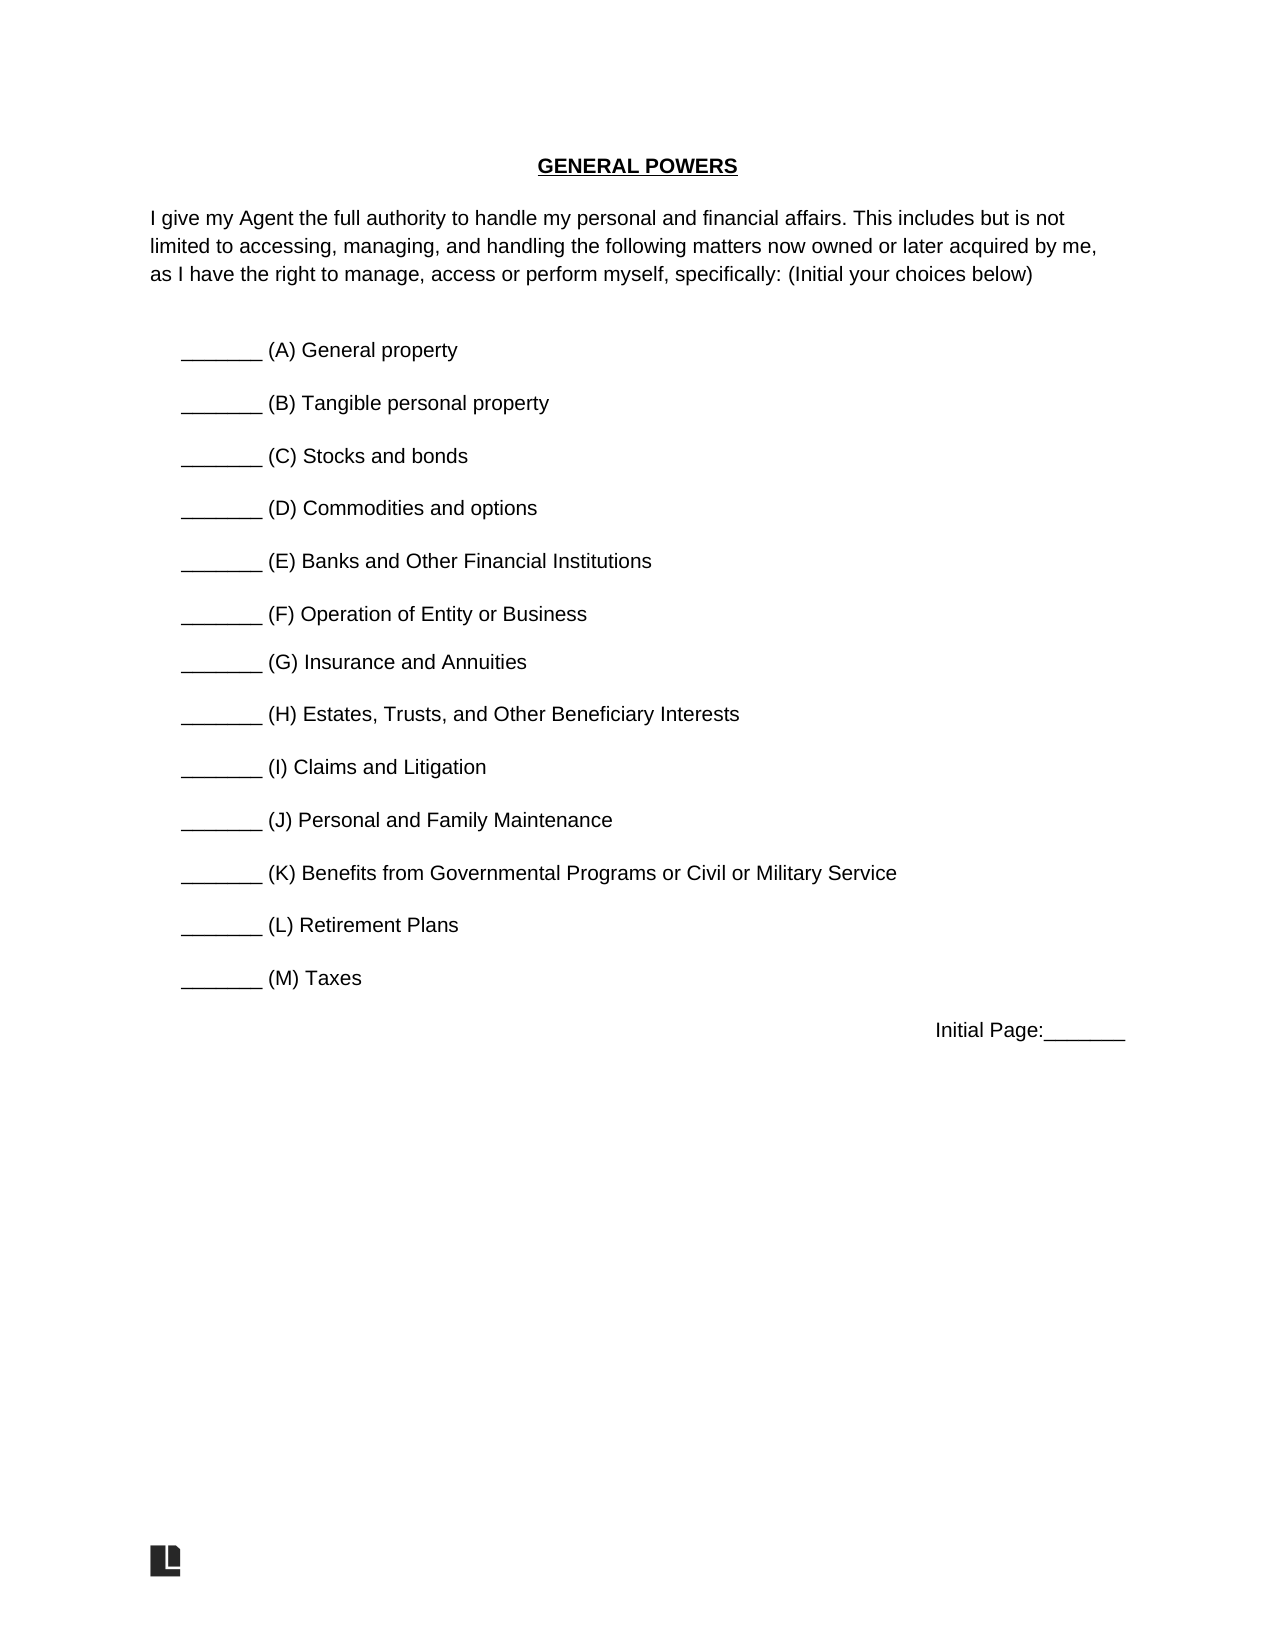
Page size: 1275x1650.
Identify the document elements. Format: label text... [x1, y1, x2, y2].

text I give my Agent the full authority to handle my personal and financial affairs. This includes but is not limited to accessing, managing, and handling the following matters now owned or later acquired by me, as I have the right to manage, access or perform myself, specifically: (Initial your choices below) [150, 202, 1125, 286]
text _______ (F) Operation of Entity or Business [181, 602, 1125, 626]
text _______ (M) Taxes [181, 966, 1125, 990]
text _______ (E) Banks and Other Financial Institutions [181, 549, 1125, 573]
text _______ (L) Retirement Plans [181, 913, 1125, 937]
text GENERAL POWERS [150, 150, 1125, 178]
text _______ (C) Stocks and bonds [181, 443, 1125, 467]
text Initial Page:_______ [150, 1013, 1125, 1041]
text _______ (D) Commodities and options [181, 496, 1125, 520]
text _______ (H) Estates, Trusts, and Other Beneficiary Interests [181, 702, 1125, 726]
text _______ (K) Benefits from Governmental Programs or Civil or Military Service [181, 860, 1125, 884]
text _______ (B) Tangible personal property [181, 391, 1125, 415]
text _______ (J) Personal and Family Maintenance [181, 808, 1125, 832]
text _______ (G) Insurance and Annuities [181, 649, 1125, 673]
text _______ (A) General property [181, 338, 1125, 362]
text _______ (I) Claims and Litigation [181, 755, 1125, 779]
picture [150, 1545, 181, 1577]
